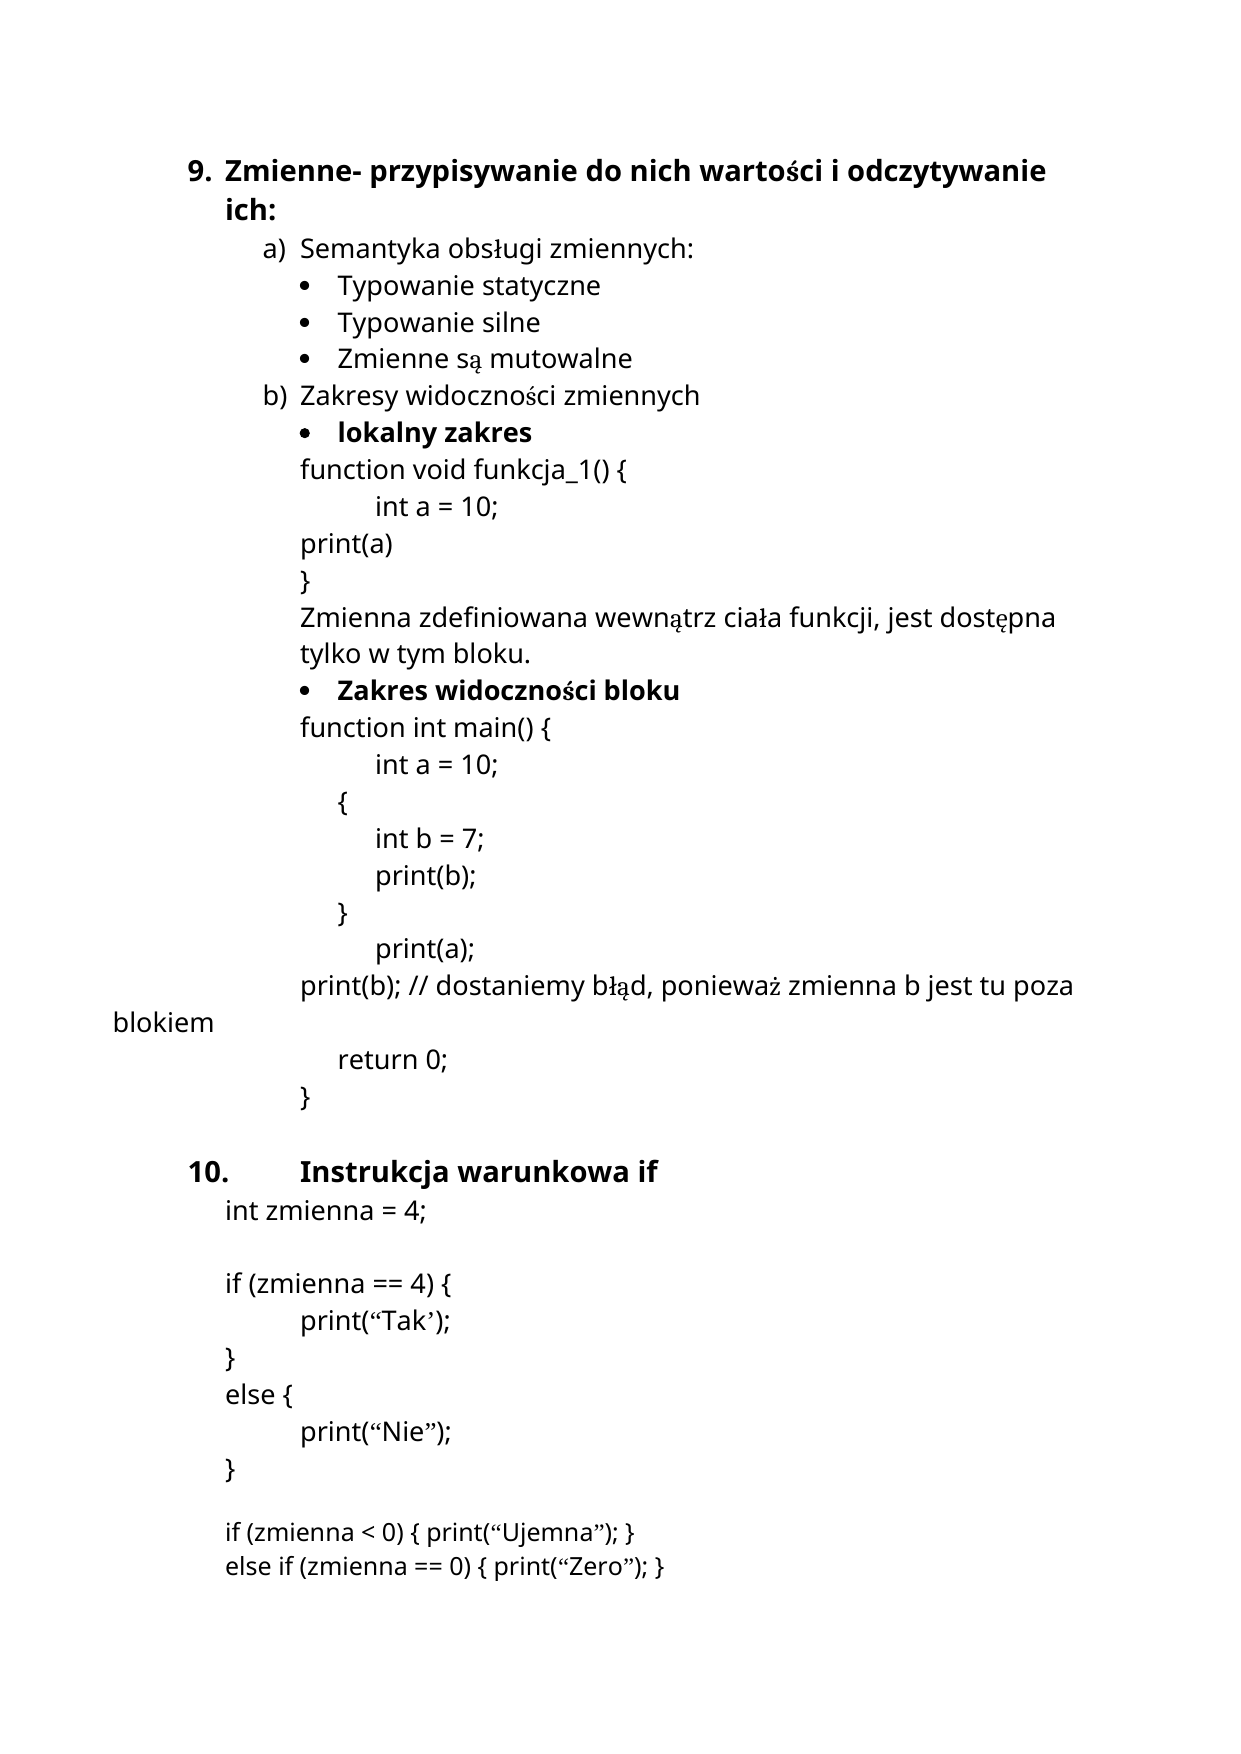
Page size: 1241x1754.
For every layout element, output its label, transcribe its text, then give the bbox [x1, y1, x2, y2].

text { [337, 782, 1090, 819]
text Zmienna zdefiniowana wewnątrz ciała funkcji, jest dostępna tylko w tym bloku. [300, 598, 1090, 672]
text } [300, 561, 1090, 598]
text print(b); [337, 856, 1090, 893]
text } [225, 1338, 1090, 1375]
text if (zmienna == 4) { [225, 1265, 1090, 1302]
text print(b); // dostaniemy błąd, ponieważ zmienna b jest tu poza blokiem [112, 967, 1090, 1041]
text function int main() { [300, 709, 1090, 746]
text if (zmienna < 0) { print(“Ujemna”); } [150, 1515, 1090, 1549]
text print(a); [150, 930, 1090, 967]
list Instrukcja warunkowa if [187, 1151, 1090, 1191]
list Zakresy widoczności zmiennych [262, 377, 1090, 414]
text int a = 10; [300, 746, 1090, 782]
list Typowanie silne [300, 303, 1090, 340]
list Semantyka obsługi zmiennych: [262, 229, 1090, 266]
text print(“Nie”); [225, 1412, 1090, 1449]
list Typowanie statyczne [300, 266, 1090, 303]
text int zmienna = 4; [225, 1191, 1090, 1228]
text print(“Tak’); [225, 1302, 1090, 1338]
list Zmienne są mutowalne [300, 340, 1090, 377]
text int b = 7; [337, 819, 1090, 856]
text else if (zmienna == 0) { print(“Zero”); } [150, 1549, 1090, 1583]
text } [225, 1449, 1090, 1486]
text } [337, 893, 1090, 930]
list Zakres widoczności bloku [300, 672, 1090, 709]
text } [300, 1077, 1090, 1114]
text print(a) [112, 524, 1090, 561]
list Zmienne- przypisywanie do nich wartości i odczytywanie ich: [187, 150, 1090, 229]
text function void funkcja_1() { [300, 451, 1090, 487]
text else { [225, 1375, 1090, 1412]
text int a = 10; [300, 487, 1090, 524]
text return 0; [337, 1041, 1090, 1077]
list lokalny zakres [300, 414, 1090, 451]
